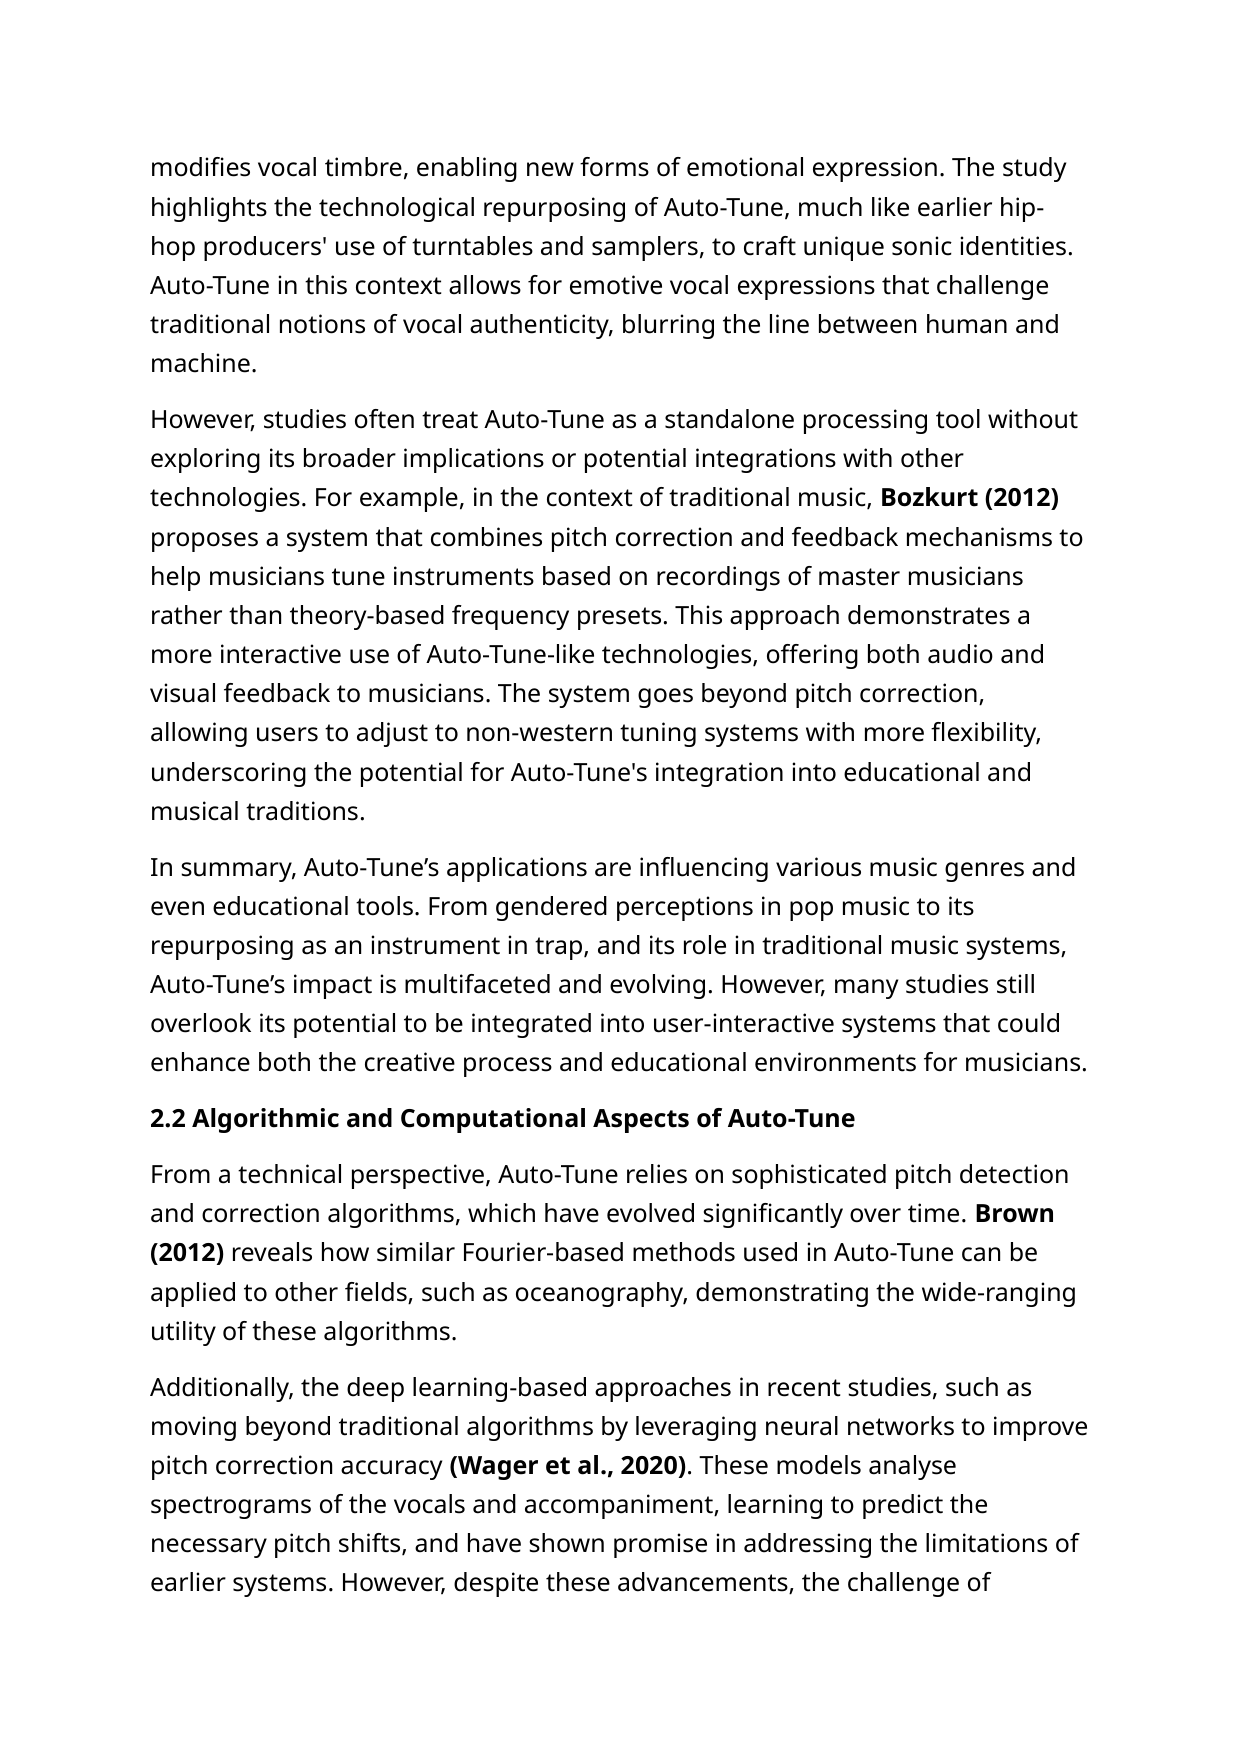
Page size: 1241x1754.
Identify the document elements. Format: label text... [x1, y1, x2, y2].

text However, studies often treat Auto-Tune as a standalone processing tool without exploring its broader implications or potential integrations with other technologies. For example, in the context of traditional music, Bozkurt (2012) proposes a system that combines pitch correction and feedback mechanisms to help musicians tune instruments based on recordings of master musicians rather than theory-based frequency presets. This approach demonstrates a more interactive use of Auto-Tune-like technologies, offering both audio and visual feedback to musicians. The system goes beyond pitch correction, allowing users to adjust to non-western tuning systems with more flexibility, underscoring the potential for Auto-Tune's integration into educational and musical traditions. [150, 402, 1090, 827]
text In summary, Auto-Tune’s applications are influencing various music genres and even educational tools. From gendered perceptions in pop music to its repurposing as an instrument in trap, and its role in traditional music systems, Auto-Tune’s impact is multifaceted and evolving. However, many studies still overlook its potential to be integrated into user-interactive systems that could enhance both the creative process and educational environments for musicians. [150, 849, 1090, 1079]
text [150, 150, 1090, 380]
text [150, 1369, 1090, 1599]
text 2.2 Algorithmic and Computational Aspects of Auto-Tune [150, 1101, 1090, 1135]
text From a technical perspective, Auto-Tune relies on sophisticated pitch detection and correction algorithms, which have evolved significantly over time. Brown (2012) reveals how similar Fourier-based methods used in Auto-Tune can be applied to other fields, such as oceanography, demonstrating the wide-ranging utility of these algorithms. [150, 1157, 1090, 1347]
